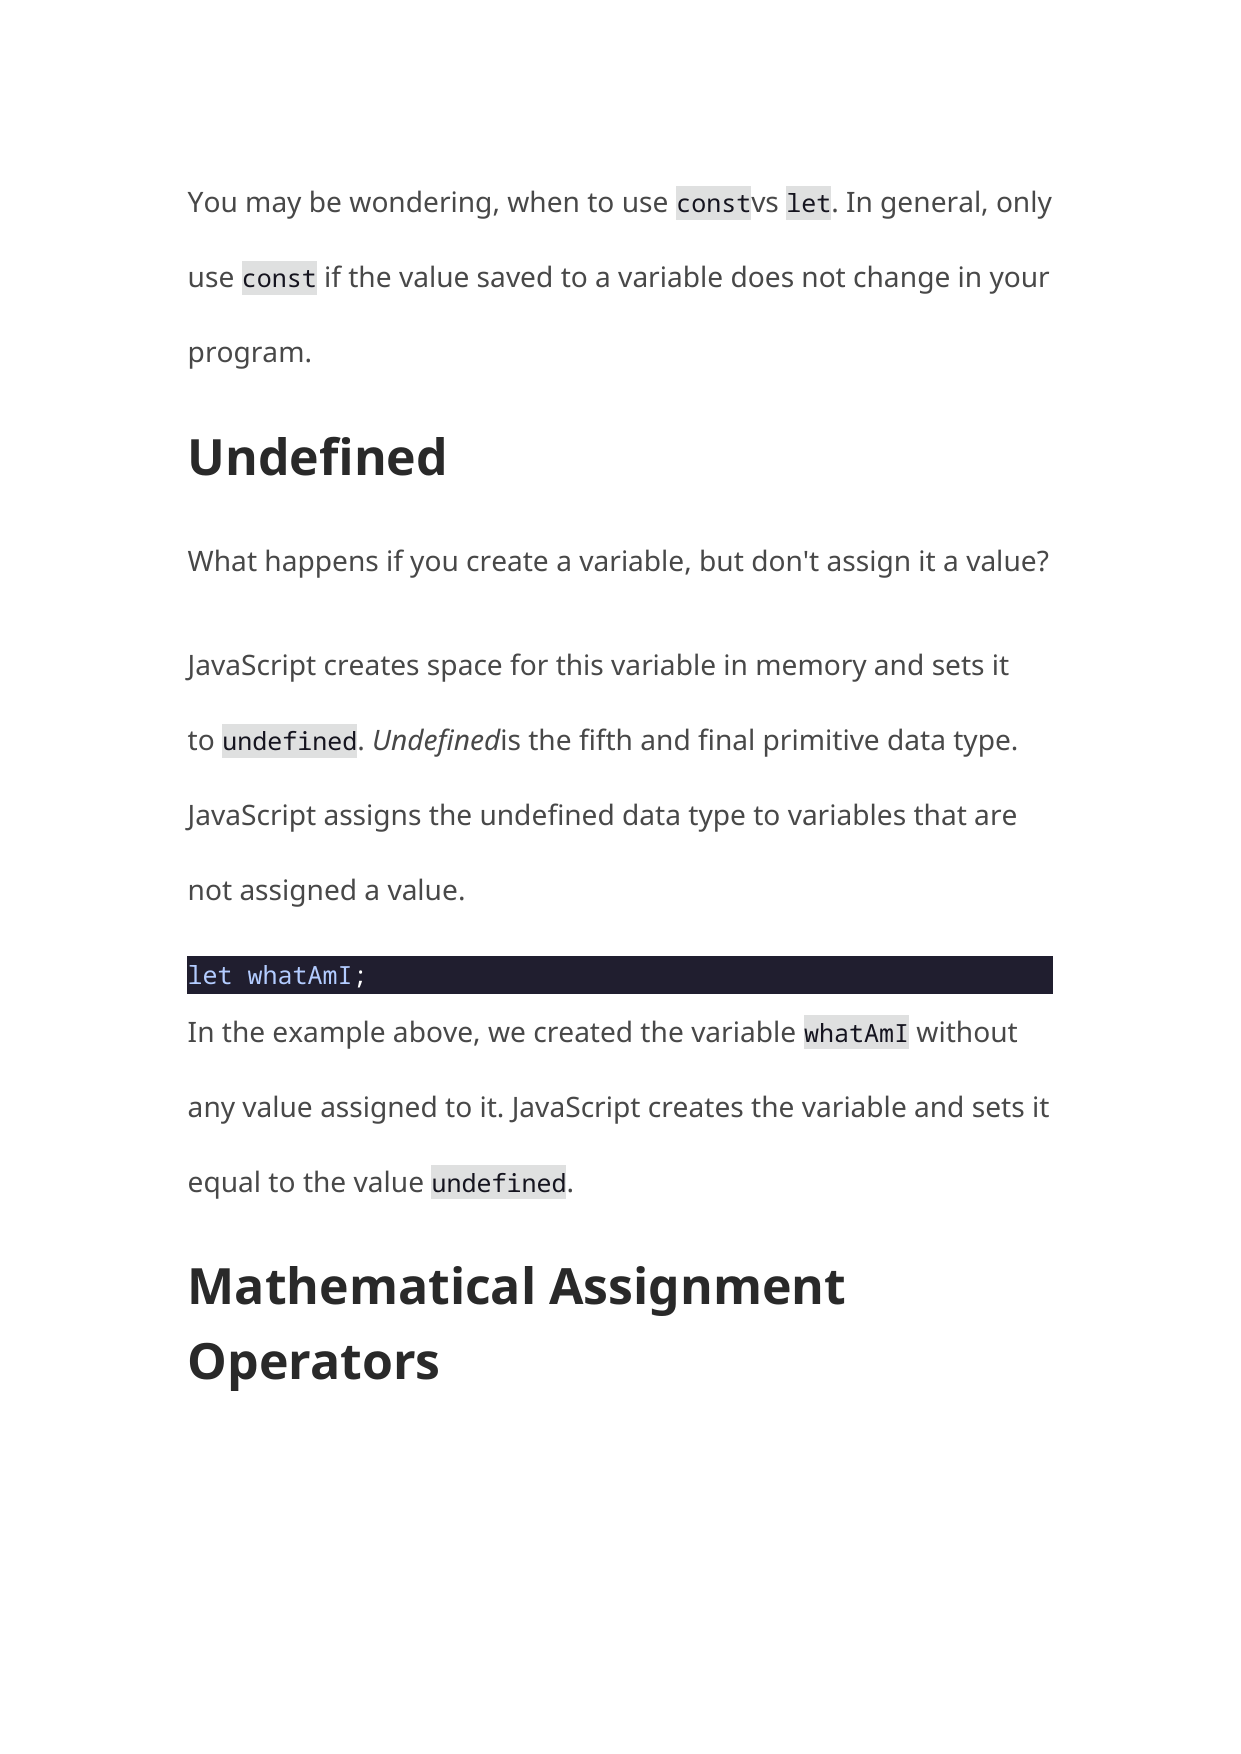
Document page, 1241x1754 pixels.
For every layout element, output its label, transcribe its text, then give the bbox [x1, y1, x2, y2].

text JavaScript creates space for this variable in memory and sets it to undefined. Undefinedis the fifth and final primitive data type. JavaScript assigns the undefined data type to variables that are not assigned a value. [187, 627, 1053, 927]
subtitle Undefined [187, 419, 1053, 494]
text You may be wondering, when to use constvs let. In general, only use const if the value saved to a variable does not change in your program. [187, 164, 1053, 389]
text What happens if you create a variable, but don't assign it a value? [187, 523, 1053, 598]
text Mathematical Assignment Operators [187, 1248, 1053, 1398]
text In the example above, we created the variable whatAmI without any value assigned to it. JavaScript creates the variable and sets it equal to the value undefined. [187, 994, 1053, 1219]
text let whatAmI; [187, 956, 1053, 994]
